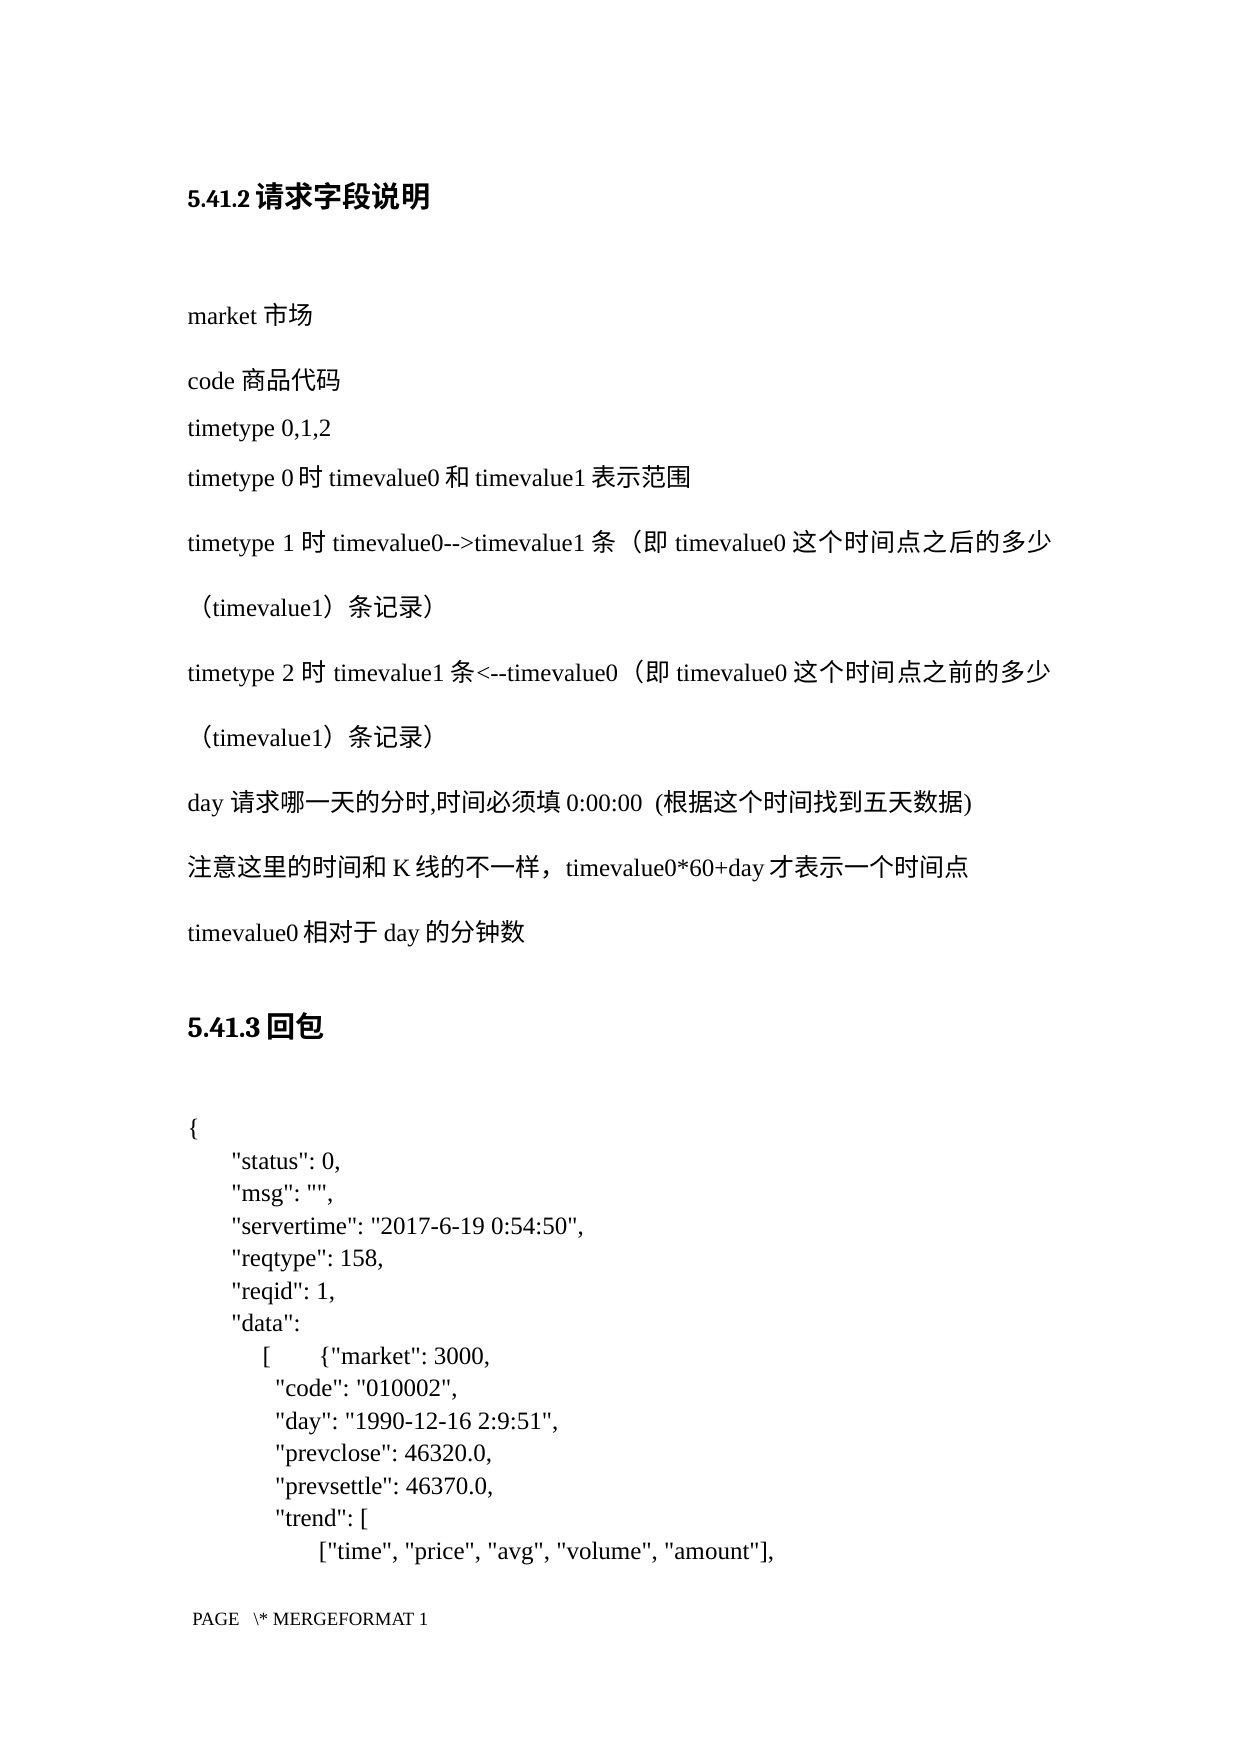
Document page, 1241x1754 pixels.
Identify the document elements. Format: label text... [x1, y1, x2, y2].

text "prevsettle": 46370.0, [187, 1469, 1053, 1501]
text "msg": "", [187, 1176, 1053, 1209]
text timetype 0,1,2 [187, 411, 1053, 443]
text timetype 0时timevalue0和timevalue1表示范围 [187, 443, 1053, 508]
text timetype 1时timevalue0-->timevalue1条（即timevalue0这个时间点之后的多少（timevalue1）条记录） [187, 508, 1053, 638]
text timevalue0相对于day的分钟数 [187, 898, 1053, 963]
subtitle 5.41.3回包 [187, 992, 1053, 1057]
text "servertime": "2017-6-19 0:54:50", [187, 1209, 1053, 1241]
text timetype 2时 timevalue1条<--timevalue0（即timevalue0这个时间点之前的多少（timevalue1）条记录） [187, 638, 1053, 768]
text market 市场 [187, 281, 1053, 346]
text code 商品代码 [187, 346, 1053, 411]
subtitle 5.41.2请求字段说明 [187, 162, 1053, 227]
text "trend": [ [187, 1501, 1053, 1534]
text day 请求哪一天的分时,时间必须填0:00:00 (根据这个时间找到五天数据) [187, 768, 1053, 833]
text 注意这里的时间和K线的不一样，timevalue0*60+day才表示一个时间点 [187, 833, 1053, 898]
text "reqtype": 158, [187, 1241, 1053, 1274]
text "reqid": 1, [187, 1274, 1053, 1306]
text "data": [187, 1306, 1053, 1339]
text [ {"market": 3000, [187, 1339, 1053, 1371]
text "code": "010002", [187, 1371, 1053, 1404]
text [187, 1534, 1053, 1566]
text { [187, 1111, 1053, 1144]
text "day": "1990-12-16 2:9:51", [187, 1404, 1053, 1436]
text "status": 0, [187, 1144, 1053, 1176]
text "prevclose": 46320.0, [187, 1436, 1053, 1469]
